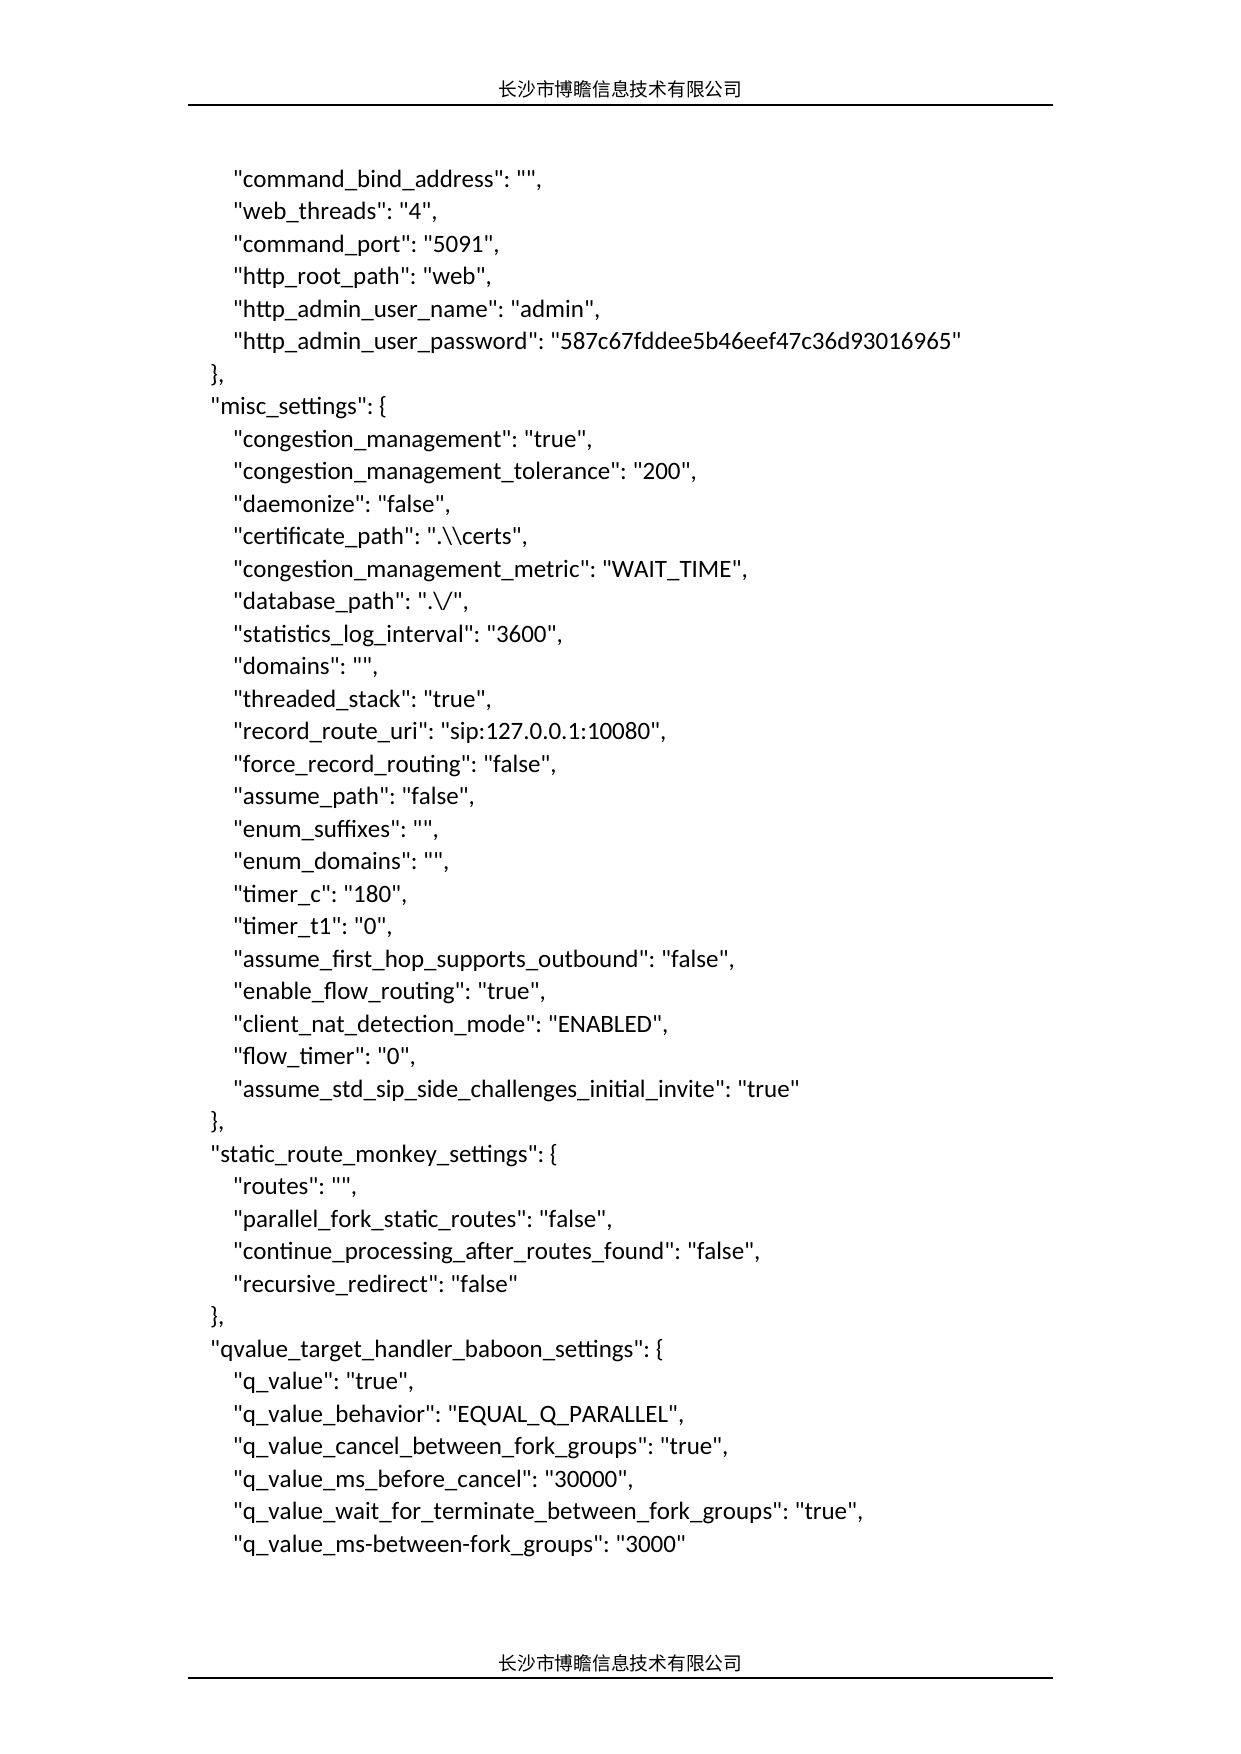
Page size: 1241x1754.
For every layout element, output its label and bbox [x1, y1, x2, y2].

text [187, 162, 1053, 1559]
